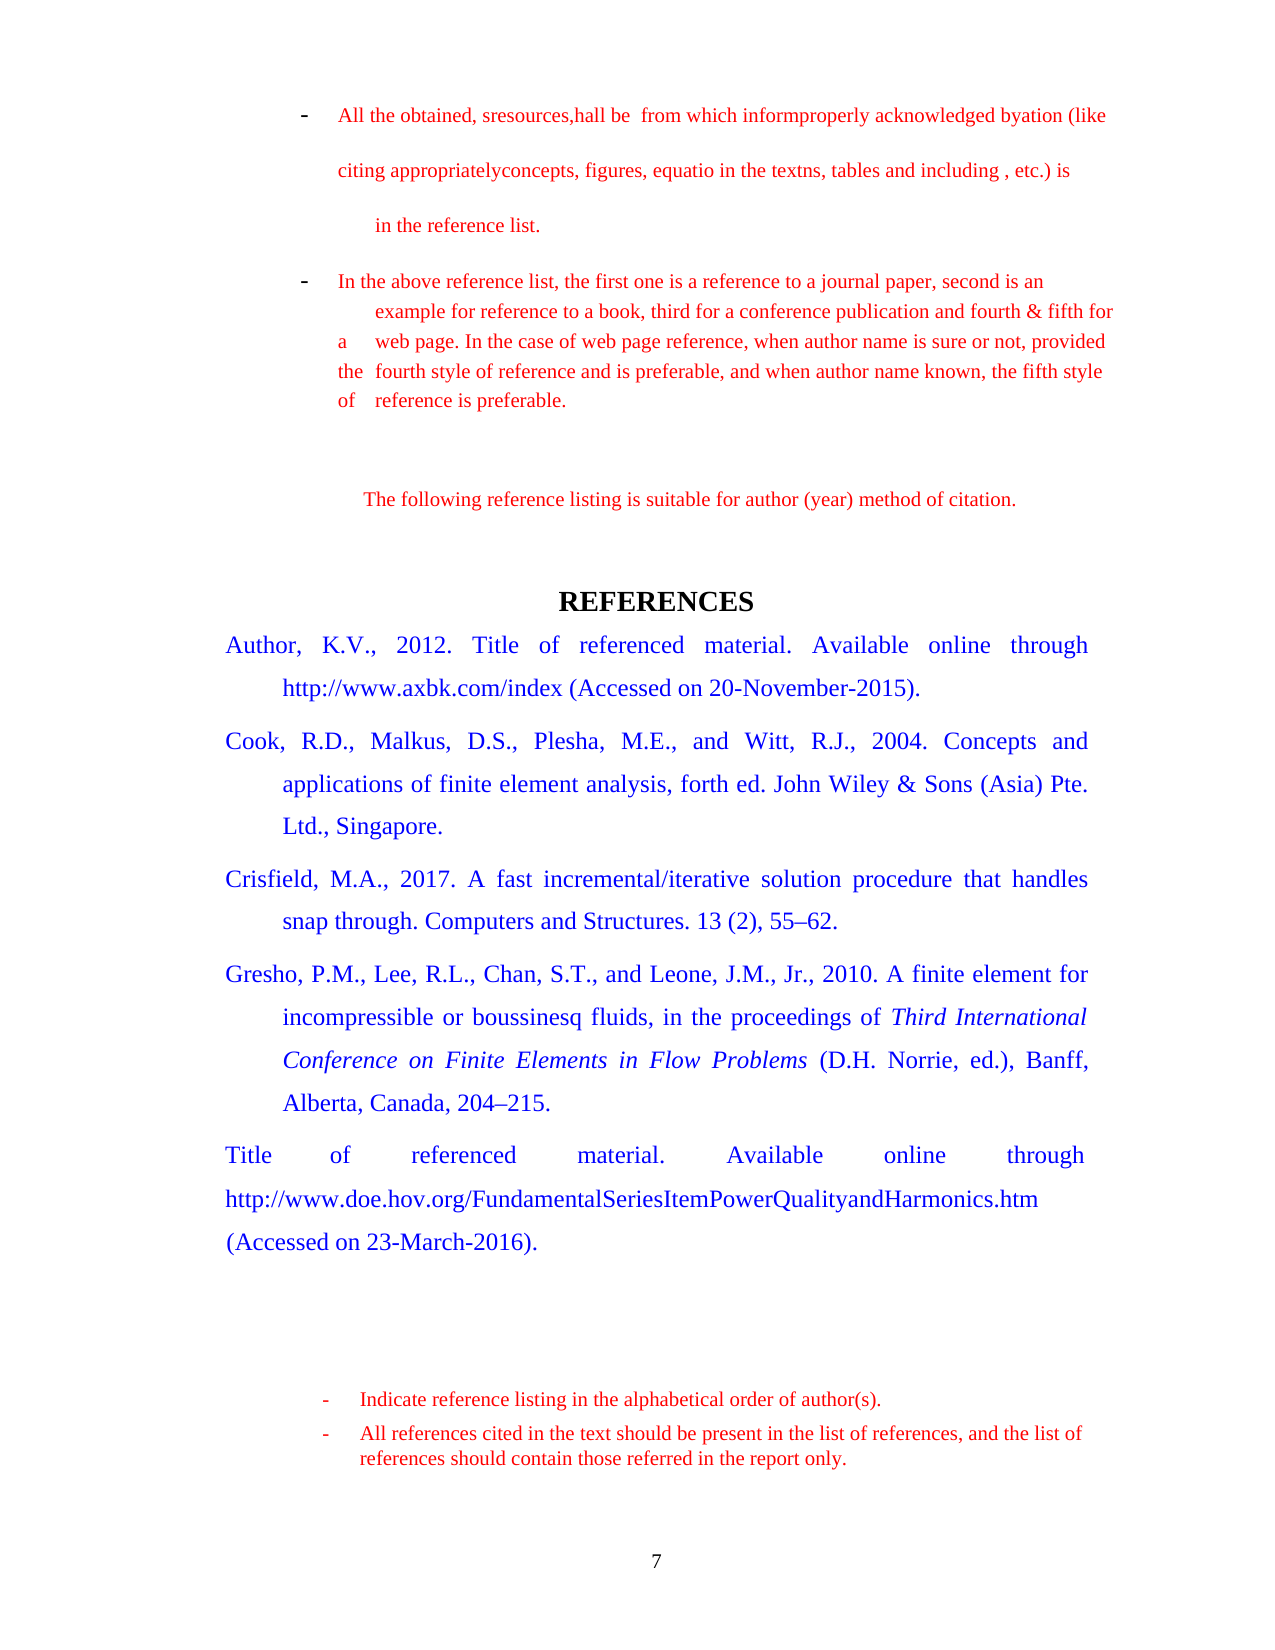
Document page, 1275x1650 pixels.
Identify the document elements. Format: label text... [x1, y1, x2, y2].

text Crisfield, M.A., 2017. A fast incremental/iterative solution procedure that handles snap through. Computers and Structures. 13 (2), 55–62. [225, 864, 1089, 935]
text Title of referenced material. Available online through [225, 1141, 1120, 1169]
list All references cited in the text should be present in the list of references, and the list of references should contain those referred in the report only. [322, 1421, 1120, 1470]
text The following reference listing is suitable for author (year) method of citation. [363, 487, 1120, 511]
text http://www.doe.hov.org/FundamentalSeriesItemPowerQualityandHarmonics.htm (Accessed on 23-March-2016). [225, 1184, 1089, 1256]
text Author, K.V., 2012. Title of referenced material. Available online through http://www.axbk.com/index (Accessed on 20-November-2015). [225, 630, 1089, 702]
list Indicate reference listing in the alphabetical order of author(s). [322, 1386, 1120, 1411]
text Cook, R.D., Malkus, D.S., Plesha, M.E., and Witt, R.J., 2004. Concepts and applications of finite element analysis, forth ed. John Wiley & Sons (Asia) Pte. Ltd., Singapore. [225, 726, 1089, 840]
text Gresho, P.M., Lee, R.L., Chan, S.T., and Leone, J.M., Jr., 2010. A finite element for incompressible or boussinesq fluids, in the proceedings of Third International Conference on Finite Elements in Flow Problems (D.H. Norrie, ed.), Banff, Alberta, Canada, 204–215. [225, 959, 1089, 1116]
list All the obtained, sresources,hall be from which informproperly acknowledged byation (like citing appropriatelyconcepts, figures, equatio in the textns, tables and including , etc.) is in the reference list. [300, 99, 1120, 238]
list In the above reference list, the first one is a reference to a journal paper, second is an example for reference to a book, third for a conference publication and fourth & fifth for a web page. In the case of web page reference, when author name is sure or not, provided the fourth style of reference and is preferable, and when author name known, the fifth style of reference is preferable. [300, 265, 1120, 413]
subtitle REFERENCES [245, 584, 1068, 618]
